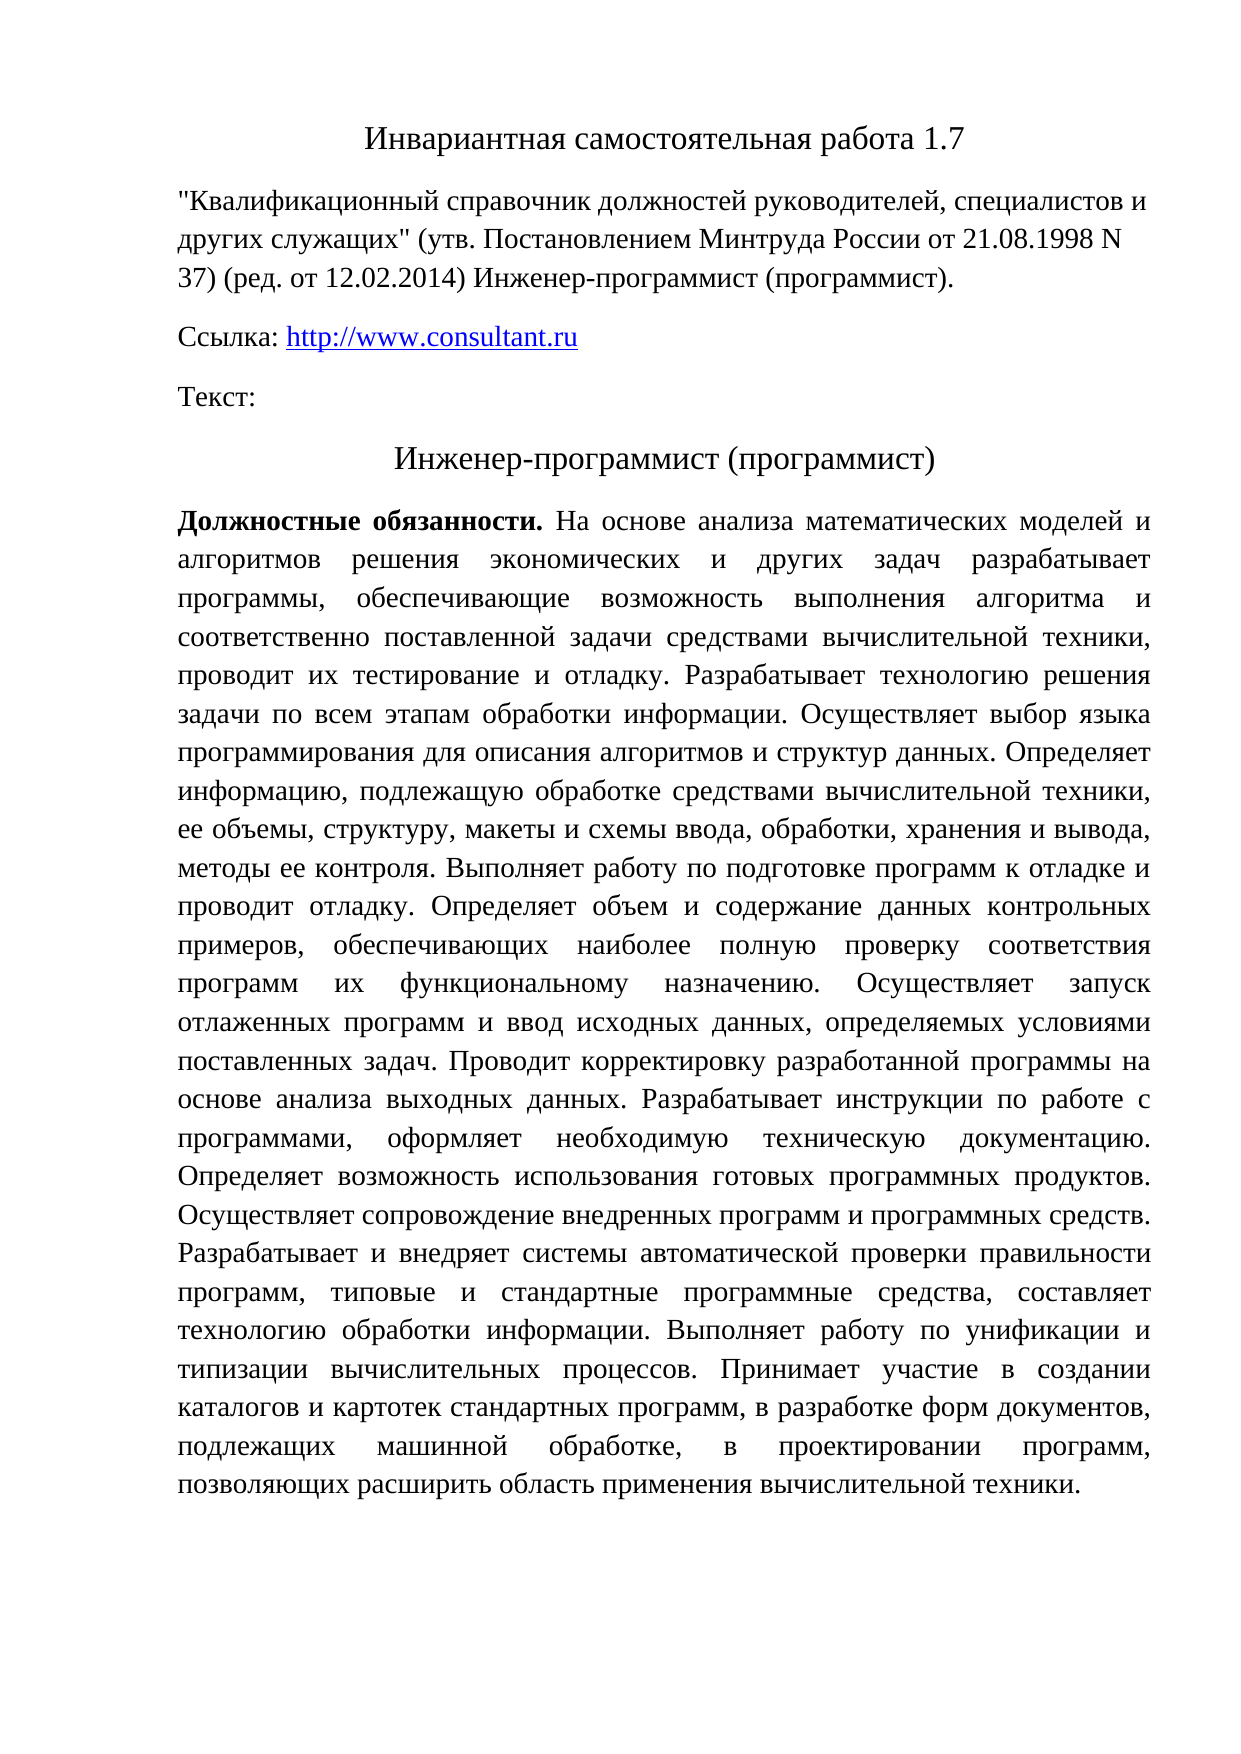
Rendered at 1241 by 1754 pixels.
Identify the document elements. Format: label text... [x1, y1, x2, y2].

text Должностные обязанности. На основе анализа математических моделей и алгоритмов решения экономических и других задач разрабатывает программы, обеспечивающие возможность выполнения алгоритма и соответственно поставленной задачи средствами вычислительной техники, проводит их тестирование и отладку. Разрабатывает технологию решения задачи по всем этапам обработки информации. Осуществляет выбор языка программирования для описания алгоритмов и структур данных. Определяет информацию, подлежащую обработке средствами вычислительной техники, ее объемы, структуру, макеты и схемы ввода, обработки, хранения и вывода, методы ее контроля. Выполняет работу по подготовке программ к отладке и проводит отладку. Определяет объем и содержание данных контрольных примеров, обеспечивающих наиболее полную проверку соответствия программ их функциональному назначению. Осуществляет запуск отлаженных программ и ввод исходных данных, определяемых условиями поставленных задач. Проводит корректировку разработанной программы на основе анализа выходных данных. Разрабатывает инструкции по работе с программами, оформляет необходимую техническую документацию. Определяет возможность использования готовых программных продуктов. Осуществляет сопровождение внедренных программ и программных средств. Разрабатывает и внедряет системы автоматической проверки правильности программ, типовые и стандартные программные средства, составляет технологию обработки информации. Выполняет работу по унификации и типизации вычислительных процессов. Принимает участие в создании каталогов и картотек стандартных программ, в разработке форм документов, подлежащих машинной обработке, в проектировании программ, позволяющих расширить область применения вычислительной техники. [177, 503, 1152, 1500]
text Ссылка: http://www.consultant.ru [177, 319, 1152, 353]
text Инвариантная самостоятельная работа 1.7 [177, 118, 1152, 156]
text Текст: [177, 379, 1152, 412]
text "Квалификационный справочник должностей руководителей, специалистов и других служащих" (утв. Постановлением Минтруда России от 21.08.1998 N 37) (ред. от 12.02.2014) Инженер-программист (программист). [177, 183, 1152, 294]
text Инженер-программист (программист) [177, 438, 1152, 477]
